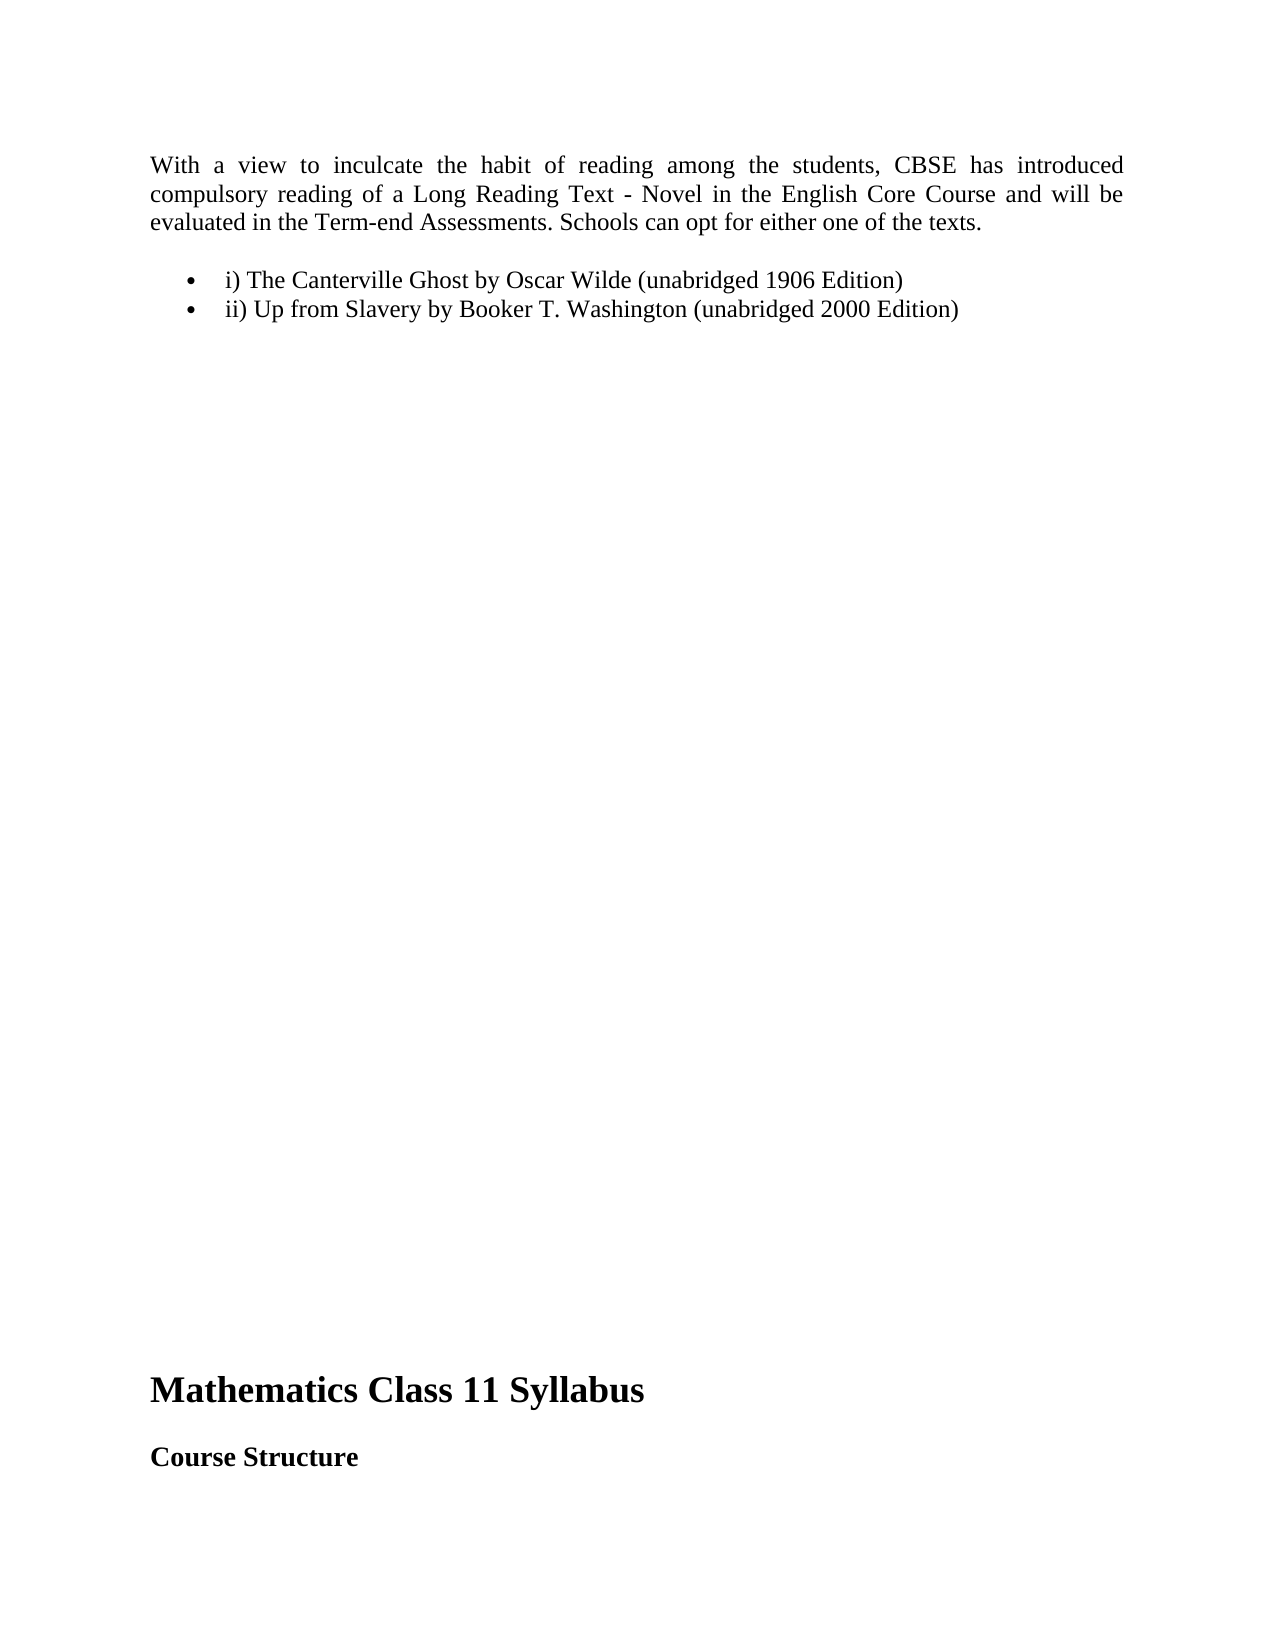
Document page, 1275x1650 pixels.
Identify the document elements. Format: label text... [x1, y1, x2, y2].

text Course Structure [150, 1440, 1125, 1472]
list ii) Up from Slavery by Booker T. Washington (unabridged 2000 Edition) [187, 294, 1125, 323]
text Mathematics Class 11 Syllabus [150, 1368, 1125, 1411]
list i) The Canterville Ghost by Oscar Wilde (unabridged 1906 Edition) [187, 265, 1125, 294]
text With a view to inculcate the habit of reading among the students, CBSE has introduced compulsory reading of a Long Reading Text - Novel in the English Core Course and will be evaluated in the Term-end Assessments. Schools can opt for either one of the texts. [150, 150, 1125, 236]
